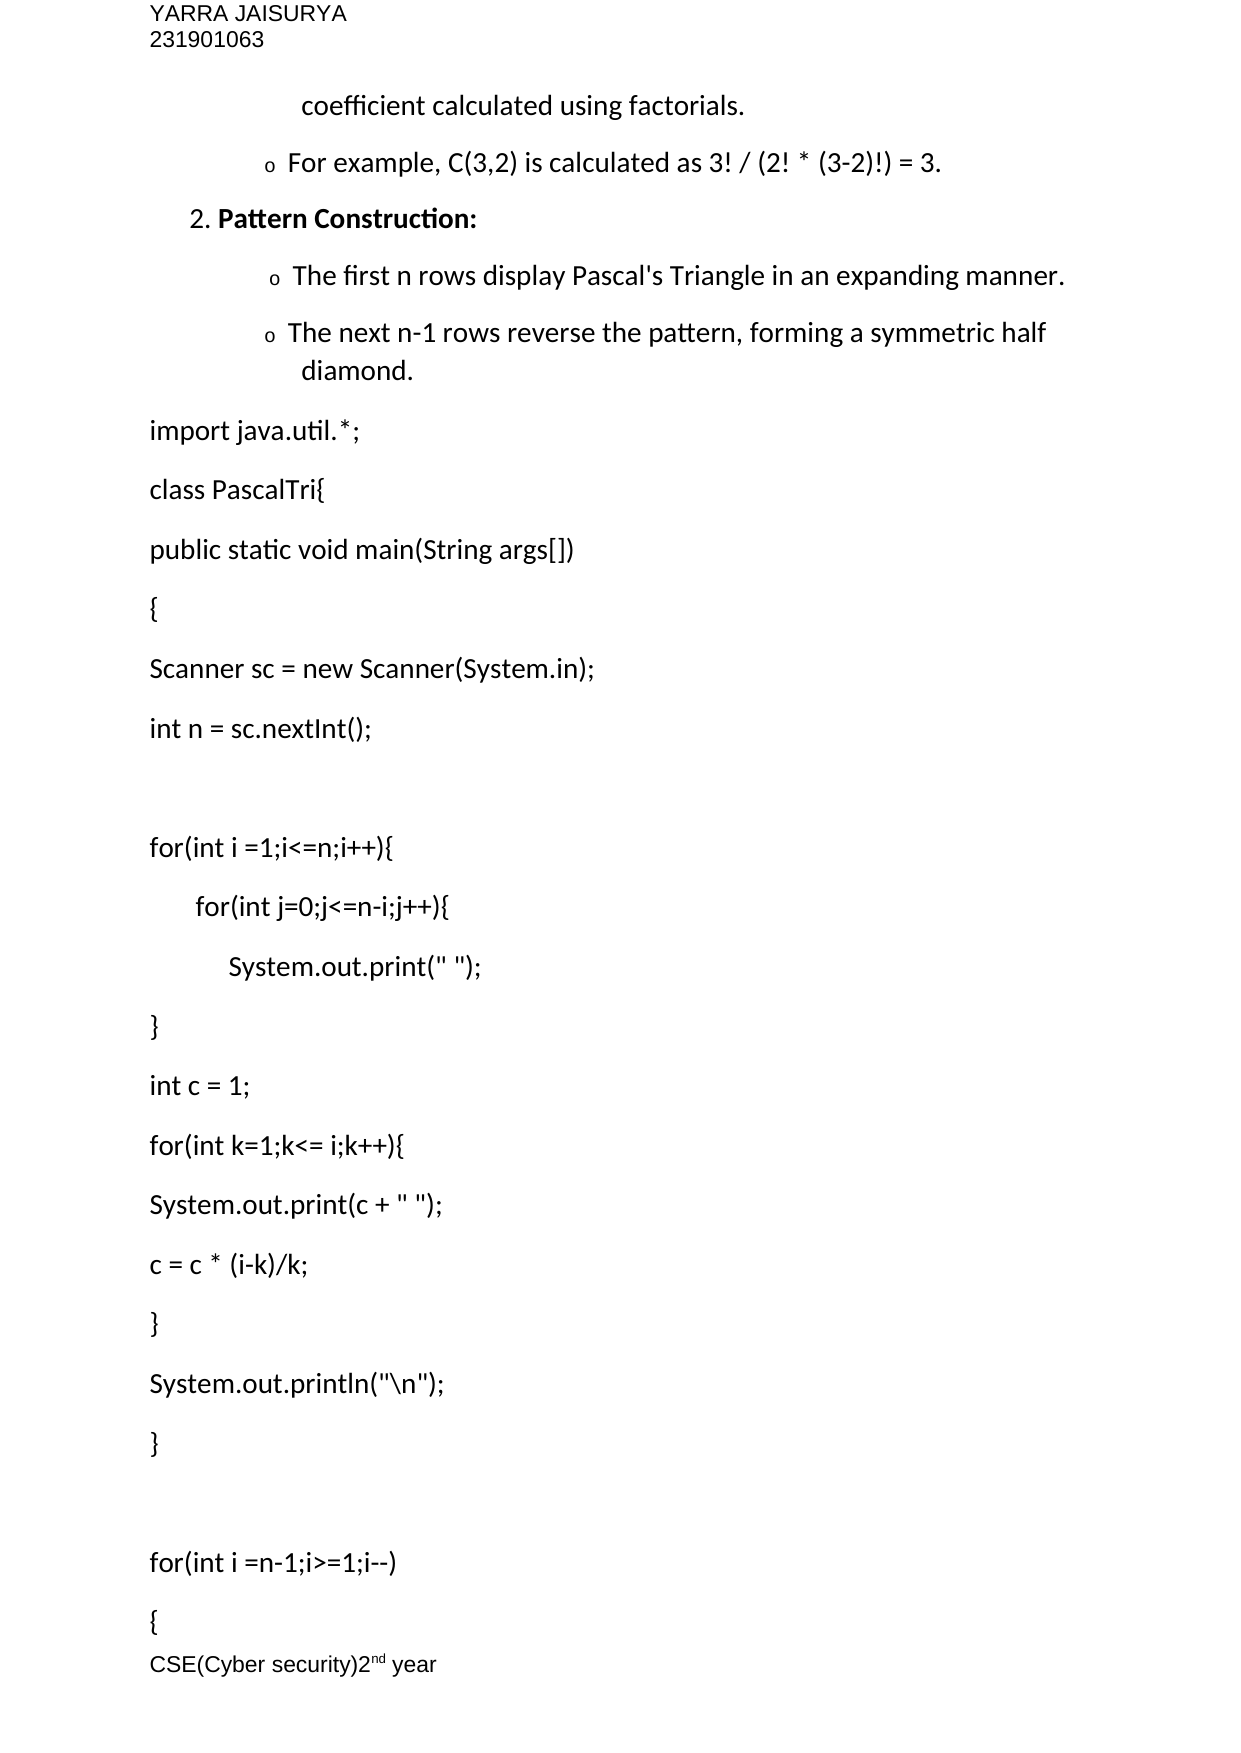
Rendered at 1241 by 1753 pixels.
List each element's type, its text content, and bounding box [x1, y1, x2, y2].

text } [149, 1306, 1090, 1341]
text int n = sc.nextInt(); [149, 710, 1090, 745]
text System.out.println("\n"); [149, 1365, 1090, 1401]
text class PascalTri{ [149, 471, 1090, 507]
text } [149, 1008, 1090, 1043]
text o The next n-1 rows reverse the pattern, forming a symmetric half diamond. [264, 314, 1090, 388]
text o The first n rows display Pascal's Triangle in an expanding manner. [149, 257, 1066, 293]
text for(int k=1;k<= i;k++){ [149, 1127, 1090, 1162]
text System.out.print(" "); [149, 948, 1090, 984]
text int c = 1; [149, 1067, 1090, 1103]
text import java.util.*; [149, 412, 1090, 447]
text for(int j=0;j<=n-i;j++){ [149, 888, 1090, 924]
text for(int i =n-1;i>=1;i--) [149, 1544, 1090, 1579]
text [264, 87, 1097, 123]
text o For example, C(3,2) is calculated as 3! / (2! * (3-2)!) = 3. [264, 144, 1097, 179]
text System.out.print(c + " "); [149, 1186, 1090, 1222]
text 2. Pattern Construction: [189, 200, 1097, 236]
text { [149, 591, 1090, 626]
text Scanner sc = new Scanner(System.in); [149, 650, 1090, 686]
text public static void main(String args[]) [149, 531, 1090, 567]
text for(int i =1;i<=n;i++){ [149, 829, 1090, 864]
text { [149, 1603, 1090, 1639]
text c = c * (i-k)/k; [149, 1246, 1090, 1282]
text } [149, 1425, 1090, 1460]
